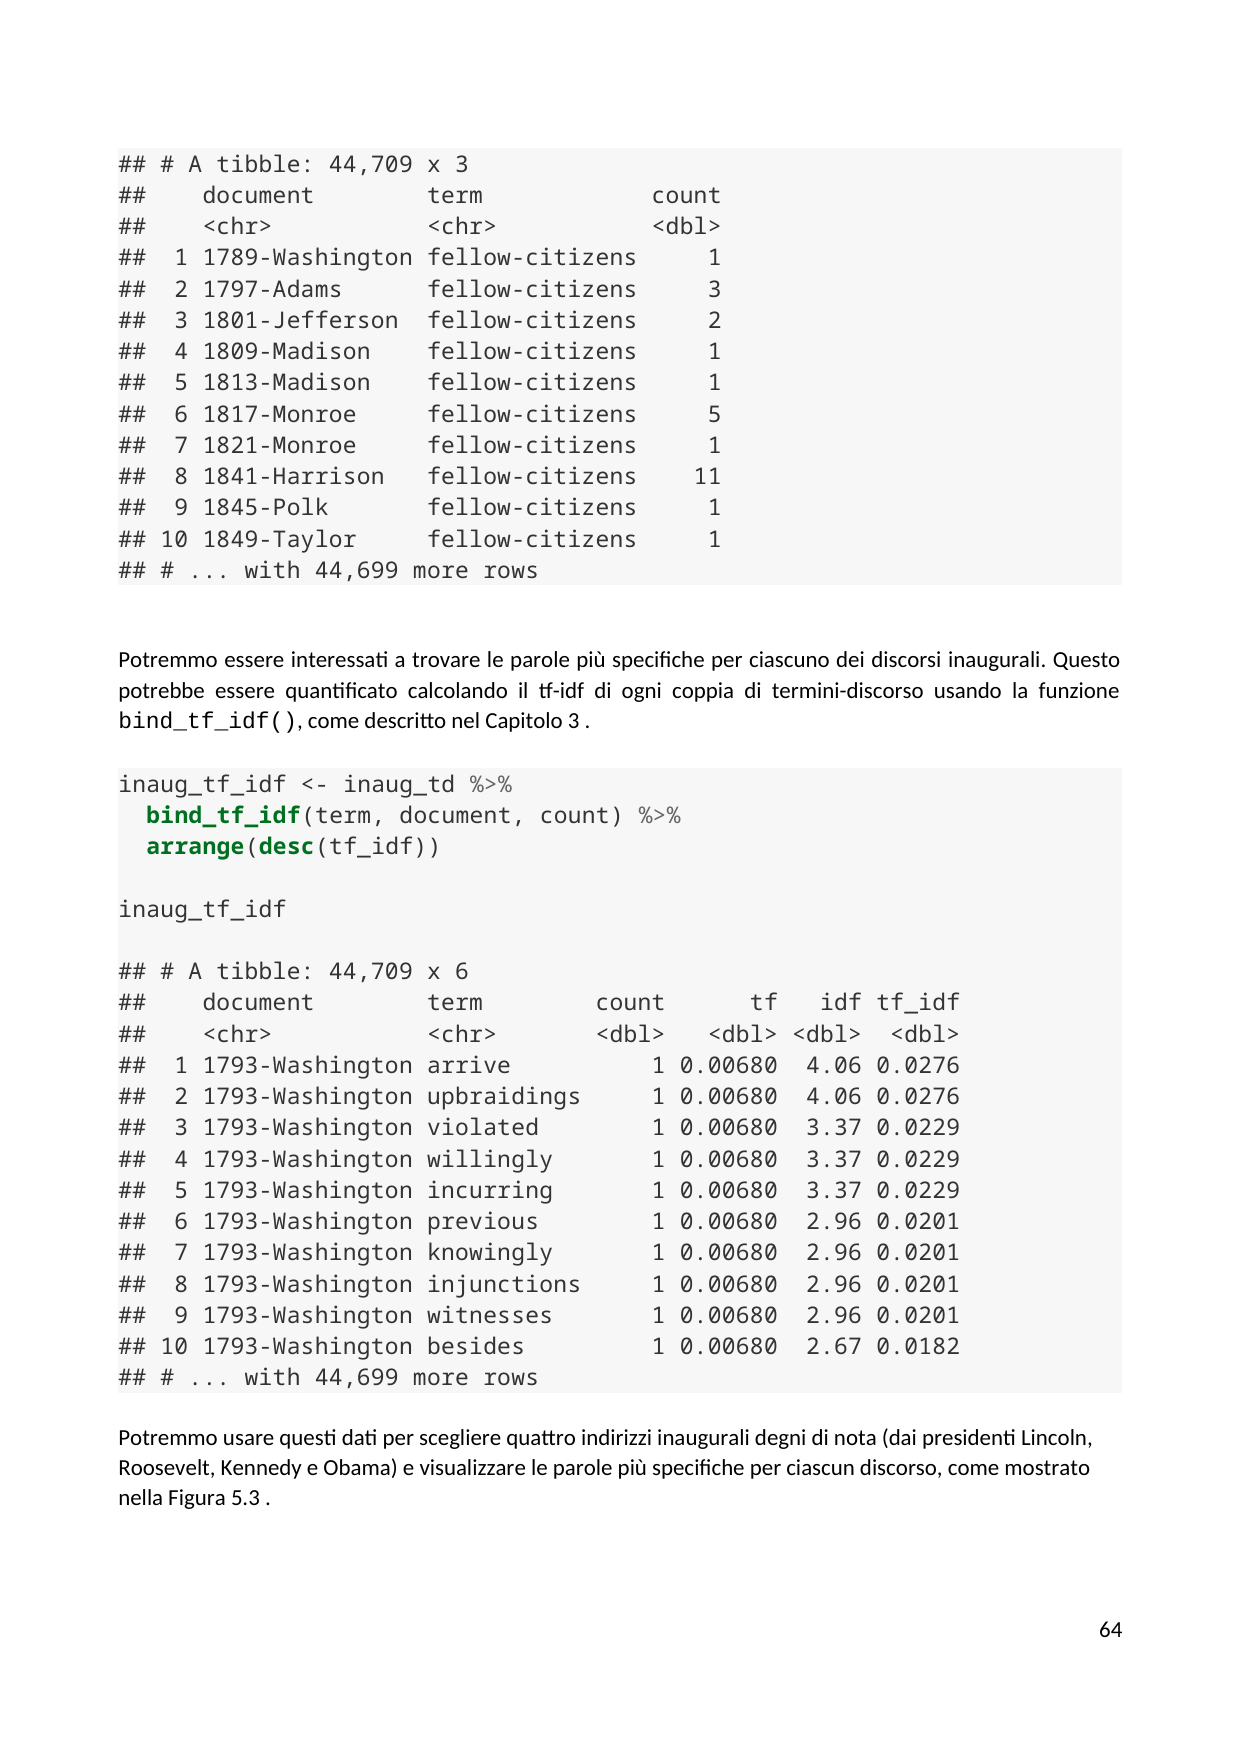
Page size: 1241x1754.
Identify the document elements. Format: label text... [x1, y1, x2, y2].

text ## 3 1793-Washington violated 1 0.00680 3.37 0.0229 [118, 1111, 1122, 1143]
text Potremmo usare questi dati per scegliere quattro indirizzi inaugurali degni di nota (dai presidenti Lincoln, Roosevelt, Kennedy e Obama) e visualizzare le parole più specifiche per ciascun discorso, come mostrato nella Figura 5.3 . [118, 1423, 1122, 1511]
text ## 9 1845-Polk fellow-citizens 1 [118, 491, 1122, 523]
text ## 10 1793-Washington besides 1 0.00680 2.67 0.0182 [118, 1330, 1122, 1361]
text Potremmo essere interessati a trovare le parole più specifiche per ciascuno dei discorsi inaugurali. Questo potrebbe essere quantificato calcolando il tf-idf di ogni coppia di termini-discorso usando la funzione bind_tf_idf(), come descritto nel Capitolo 3 . [118, 646, 1122, 735]
text ## 7 1821-Monroe fellow-citizens 1 [118, 429, 1122, 460]
text ## 10 1849-Taylor fellow-citizens 1 [118, 523, 1122, 554]
text ## 9 1793-Washington witnesses 1 0.00680 2.96 0.0201 [118, 1299, 1122, 1330]
text inaug_tf_idf <- inaug_td %>% [118, 768, 1122, 799]
text ## 5 1813-Madison fellow-citizens 1 [118, 366, 1122, 398]
text ## # A tibble: 44,709 x 6 [118, 955, 1122, 986]
text ## 4 1793-Washington willingly 1 0.00680 3.37 0.0229 [118, 1143, 1122, 1174]
text ## 2 1793-Washington upbraidings 1 0.00680 4.06 0.0276 [118, 1080, 1122, 1111]
text ## document term count [118, 179, 1122, 210]
text ## # A tibble: 44,709 x 3 [118, 148, 1122, 179]
text ## <chr> <chr> <dbl> <dbl> <dbl> <dbl> [118, 1018, 1122, 1049]
text ## # ... with 44,699 more rows [118, 554, 1122, 585]
text ## 7 1793-Washington knowingly 1 0.00680 2.96 0.0201 [118, 1236, 1122, 1268]
text ## <chr> <chr> <dbl> [118, 210, 1122, 241]
text ## # ... with 44,699 more rows [118, 1361, 1122, 1393]
text ## 1 1793-Washington arrive 1 0.00680 4.06 0.0276 [118, 1049, 1122, 1080]
text inaug_tf_idf [118, 893, 1122, 924]
text ## 6 1793-Washington previous 1 0.00680 2.96 0.0201 [118, 1205, 1122, 1236]
text ## 1 1789-Washington fellow-citizens 1 [118, 241, 1122, 273]
text ## 2 1797-Adams fellow-citizens 3 [118, 273, 1122, 304]
text ## 4 1809-Madison fellow-citizens 1 [118, 335, 1122, 366]
text arrange(desc(tf_idf)) [118, 830, 1122, 861]
text ## 8 1793-Washington injunctions 1 0.00680 2.96 0.0201 [118, 1268, 1122, 1299]
text ## 3 1801-Jefferson fellow-citizens 2 [118, 304, 1122, 335]
text ## document term count tf idf tf_idf [118, 986, 1122, 1018]
text ## 6 1817-Monroe fellow-citizens 5 [118, 398, 1122, 429]
text ## 8 1841-Harrison fellow-citizens 11 [118, 460, 1122, 491]
text bind_tf_idf(term, document, count) %>% [118, 799, 1122, 830]
text ## 5 1793-Washington incurring 1 0.00680 3.37 0.0229 [118, 1174, 1122, 1205]
